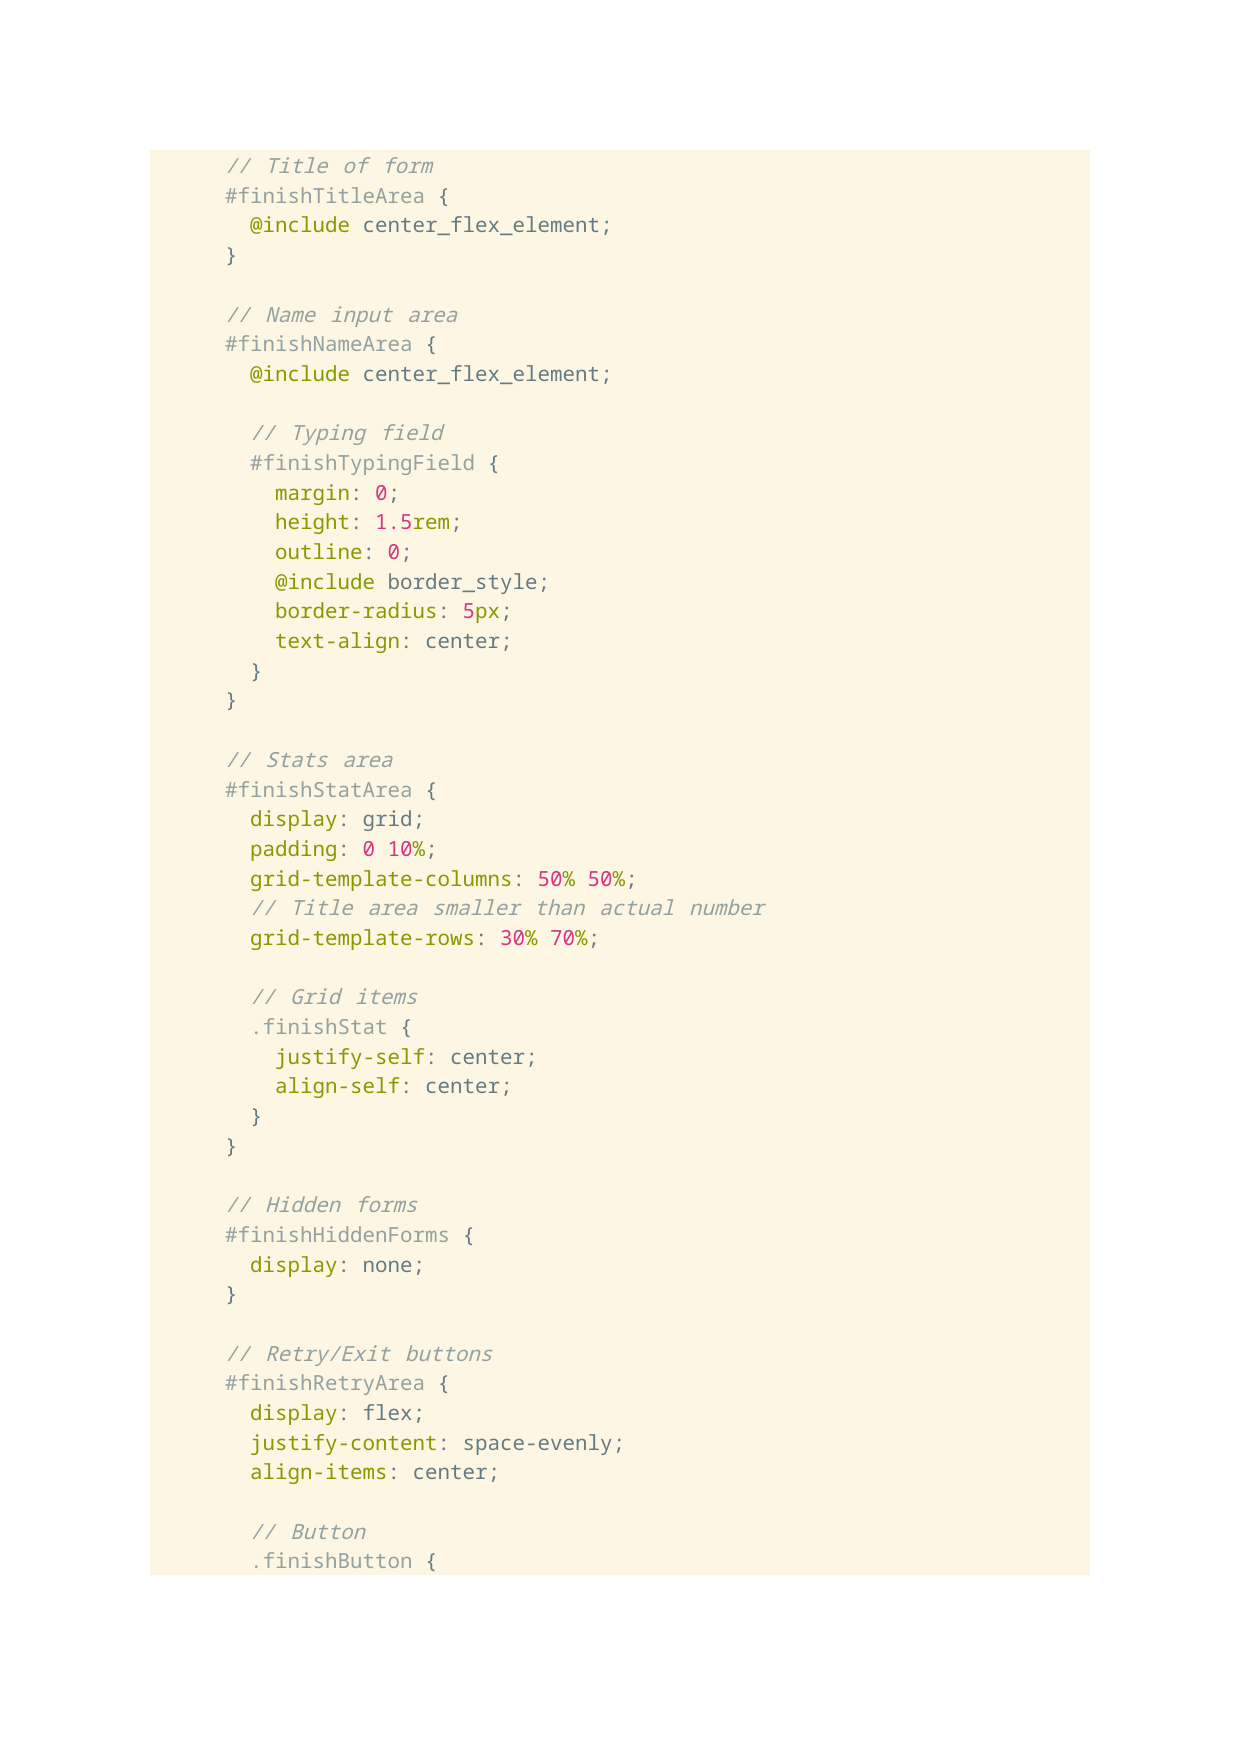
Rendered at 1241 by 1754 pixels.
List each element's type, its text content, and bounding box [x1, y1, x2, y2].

text align-self: center; [150, 1070, 1090, 1100]
text #finishRetryArea { [150, 1367, 1090, 1397]
text // Title area smaller than actual number [150, 892, 1090, 922]
text display: grid; [150, 803, 1090, 833]
text display: flex; [150, 1397, 1090, 1427]
text #finishStatArea { [150, 773, 1090, 803]
text } [150, 1100, 1090, 1130]
text height: 1.5rem; [150, 506, 1090, 536]
text @include center_flex_element; [150, 358, 1090, 387]
text text-align: center; [150, 625, 1090, 655]
text #finishNameArea { [150, 328, 1090, 358]
text display: none; [150, 1248, 1090, 1278]
text grid-template-columns: 50% 50%; [150, 862, 1090, 892]
text // Stats area [150, 744, 1090, 773]
text } [150, 1278, 1090, 1308]
text outline: 0; [150, 536, 1090, 566]
text } [150, 239, 1090, 269]
text .finishButton { [150, 1545, 1090, 1575]
text // Retry/Exit buttons [150, 1337, 1090, 1367]
text align-items: center; [150, 1456, 1090, 1486]
text #finishTitleArea { [150, 180, 1090, 209]
text // Button [150, 1516, 1090, 1545]
text // Typing field [150, 417, 1090, 447]
text .finishStat { [150, 1011, 1090, 1041]
text justify-content: space-evenly; [150, 1427, 1090, 1456]
text border-radius: 5px; [150, 595, 1090, 625]
text @include center_flex_element; [150, 209, 1090, 239]
text padding: 0 10%; [150, 833, 1090, 862]
text } [150, 684, 1090, 714]
text @include border_style; [150, 566, 1090, 595]
text justify-self: center; [150, 1041, 1090, 1070]
text // Name input area [150, 298, 1090, 328]
text grid-template-rows: 30% 70%; [150, 922, 1090, 952]
text margin: 0; [150, 477, 1090, 506]
text // Hidden forms [150, 1189, 1090, 1219]
text } [150, 655, 1090, 684]
text // Title of form [150, 150, 1090, 180]
text #finishHiddenForms { [150, 1219, 1090, 1248]
text #finishTypingField { [150, 447, 1090, 477]
text } [150, 1130, 1090, 1159]
text // Grid items [150, 981, 1090, 1011]
